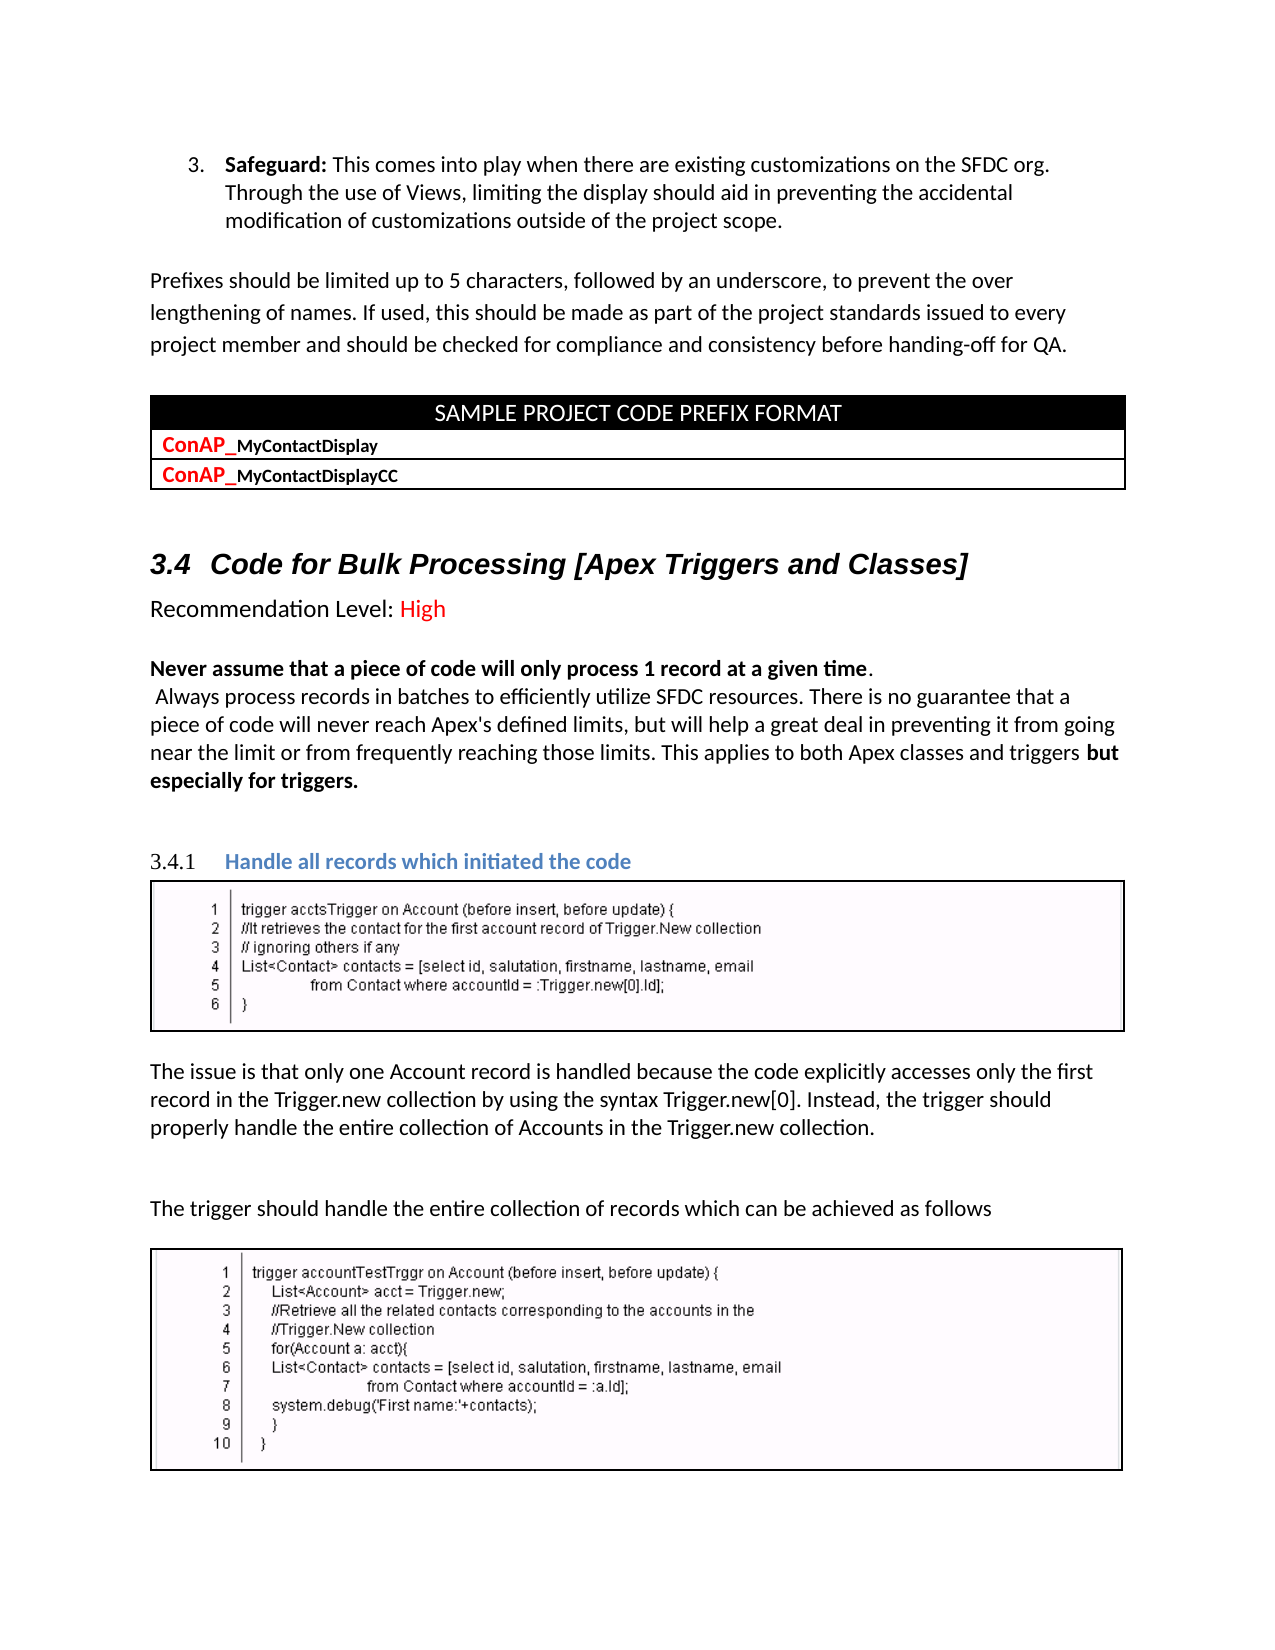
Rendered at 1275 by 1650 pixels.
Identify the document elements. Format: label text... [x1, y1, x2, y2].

table_cell ConAP_MyContactDisplay [152, 430, 1124, 458]
subtitle Handle all records which initiated the code [150, 847, 1125, 875]
text The issue is that only one Account record is handled because the code explicitly accesses only the first record in the Trigger.new collection by using the syntax Trigger.new[0]. Instead, the trigger should properly handle the entire collection of Accounts in the Trigger.new collection. [150, 1057, 1125, 1141]
text Never assume that a piece of code will only process 1 record at a given time. [150, 654, 1125, 682]
picture [152, 882, 1123, 1030]
text Prefixes should be limited up to 5 characters, followed by an underscore, to prevent the over lengthening of names. If used, this should be made as part of the project standards issued to every project member and should be checked for compliance and consistency before handing-off for QA. [150, 266, 1125, 359]
table_header SAMPLE PROJECT CODE PREFIX FORMAT [152, 397, 1124, 428]
text Recommendation Level: High [150, 593, 1125, 624]
text The trigger should handle the entire collection of records which can be achieved as follows [150, 1194, 1125, 1222]
picture [152, 1250, 1121, 1469]
text Always process records in batches to efficiently utilize SFDC resources. There is no guarantee that a piece of code will never reach Apex's defined limits, but will help a great deal in preventing it from going near the limit or from frequently reaching those limits. This applies to both Apex classes and triggers but especially for triggers. [150, 682, 1125, 794]
subtitle Code for Bulk Processing [Apex Triggers and Classes] [150, 547, 1125, 581]
list Safeguard: This comes into play when there are existing customizations on the SFDC org. Through the use of Views, limiting the display should aid in preventing the accidental modification of customizations outside of the project scope. [187, 150, 1125, 234]
table_cell ConAP_MyContactDisplayCC [152, 460, 1124, 488]
